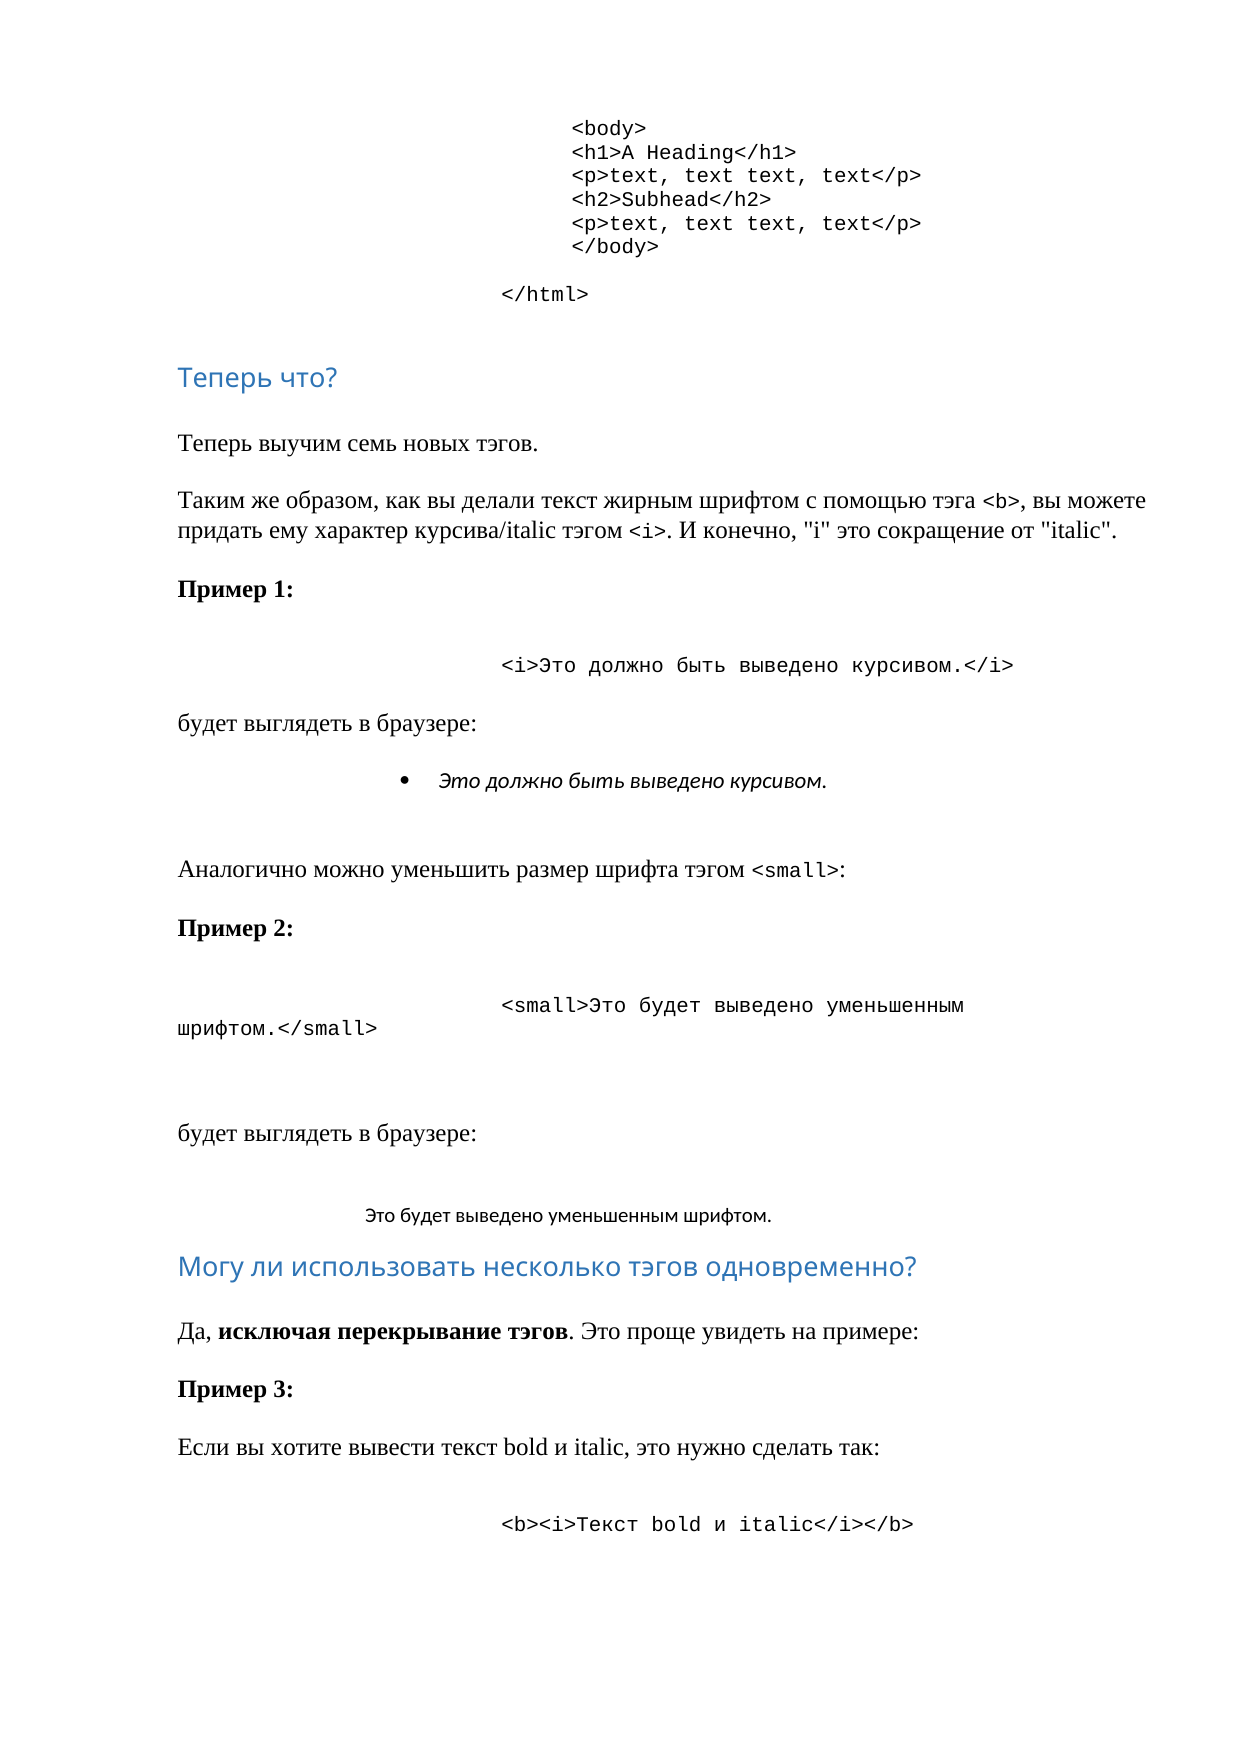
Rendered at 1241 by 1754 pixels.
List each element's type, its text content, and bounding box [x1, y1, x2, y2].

text <i>Это должно быть выведено курсивом.</i> [177, 656, 1152, 679]
list Это должно быть выведено курсивом. [401, 766, 1152, 794]
text Если вы хотите вывести текст bold и italic, это нужно сделать так: [177, 1432, 1152, 1461]
text Пример 1: [177, 574, 1152, 603]
text <p>text, text text, text</p> [177, 213, 1152, 236]
text будет выглядеть в браузере: [177, 1118, 1152, 1147]
text Таким же образом, как вы делали текст жирным шрифтом с помощью тэга <b>, вы можете придать ему характер курсива/italic тэгом <i>. И конечно, "i" это сокращение от "italic". [177, 486, 1152, 545]
text </html> [177, 284, 1152, 307]
text <body> [177, 118, 1152, 142]
text Да, исключая перекрывание тэгов. Это проще увидеть на примере: [177, 1316, 1152, 1345]
text Пример 2: [177, 913, 1152, 942]
text Это будет выведено уменьшенным шрифтом. [177, 1176, 1152, 1228]
text Аналогично можно уменьшить размер шрифта тэгом <small>: [177, 826, 1152, 884]
subtitle Теперь что? [177, 359, 1152, 396]
text Пример 3: [177, 1374, 1152, 1403]
text Теперь выучим семь новых тэгов. [177, 428, 1152, 456]
text <h2>Subhead</h2> [177, 189, 1152, 213]
text <small>Это будет выведено уменьшенным шрифтом.</small> [177, 995, 1152, 1042]
text <h1>A Heading</h1> [177, 142, 1152, 165]
text </body> [177, 236, 1152, 260]
subtitle Могу ли использовать несколько тэгов одновременно? [177, 1247, 1152, 1284]
text <b><i>Текст bold и italic</i></b> [177, 1513, 1152, 1537]
text <p>text, text text, text</p> [177, 165, 1152, 189]
text будет выглядеть в браузере: [177, 708, 1152, 737]
